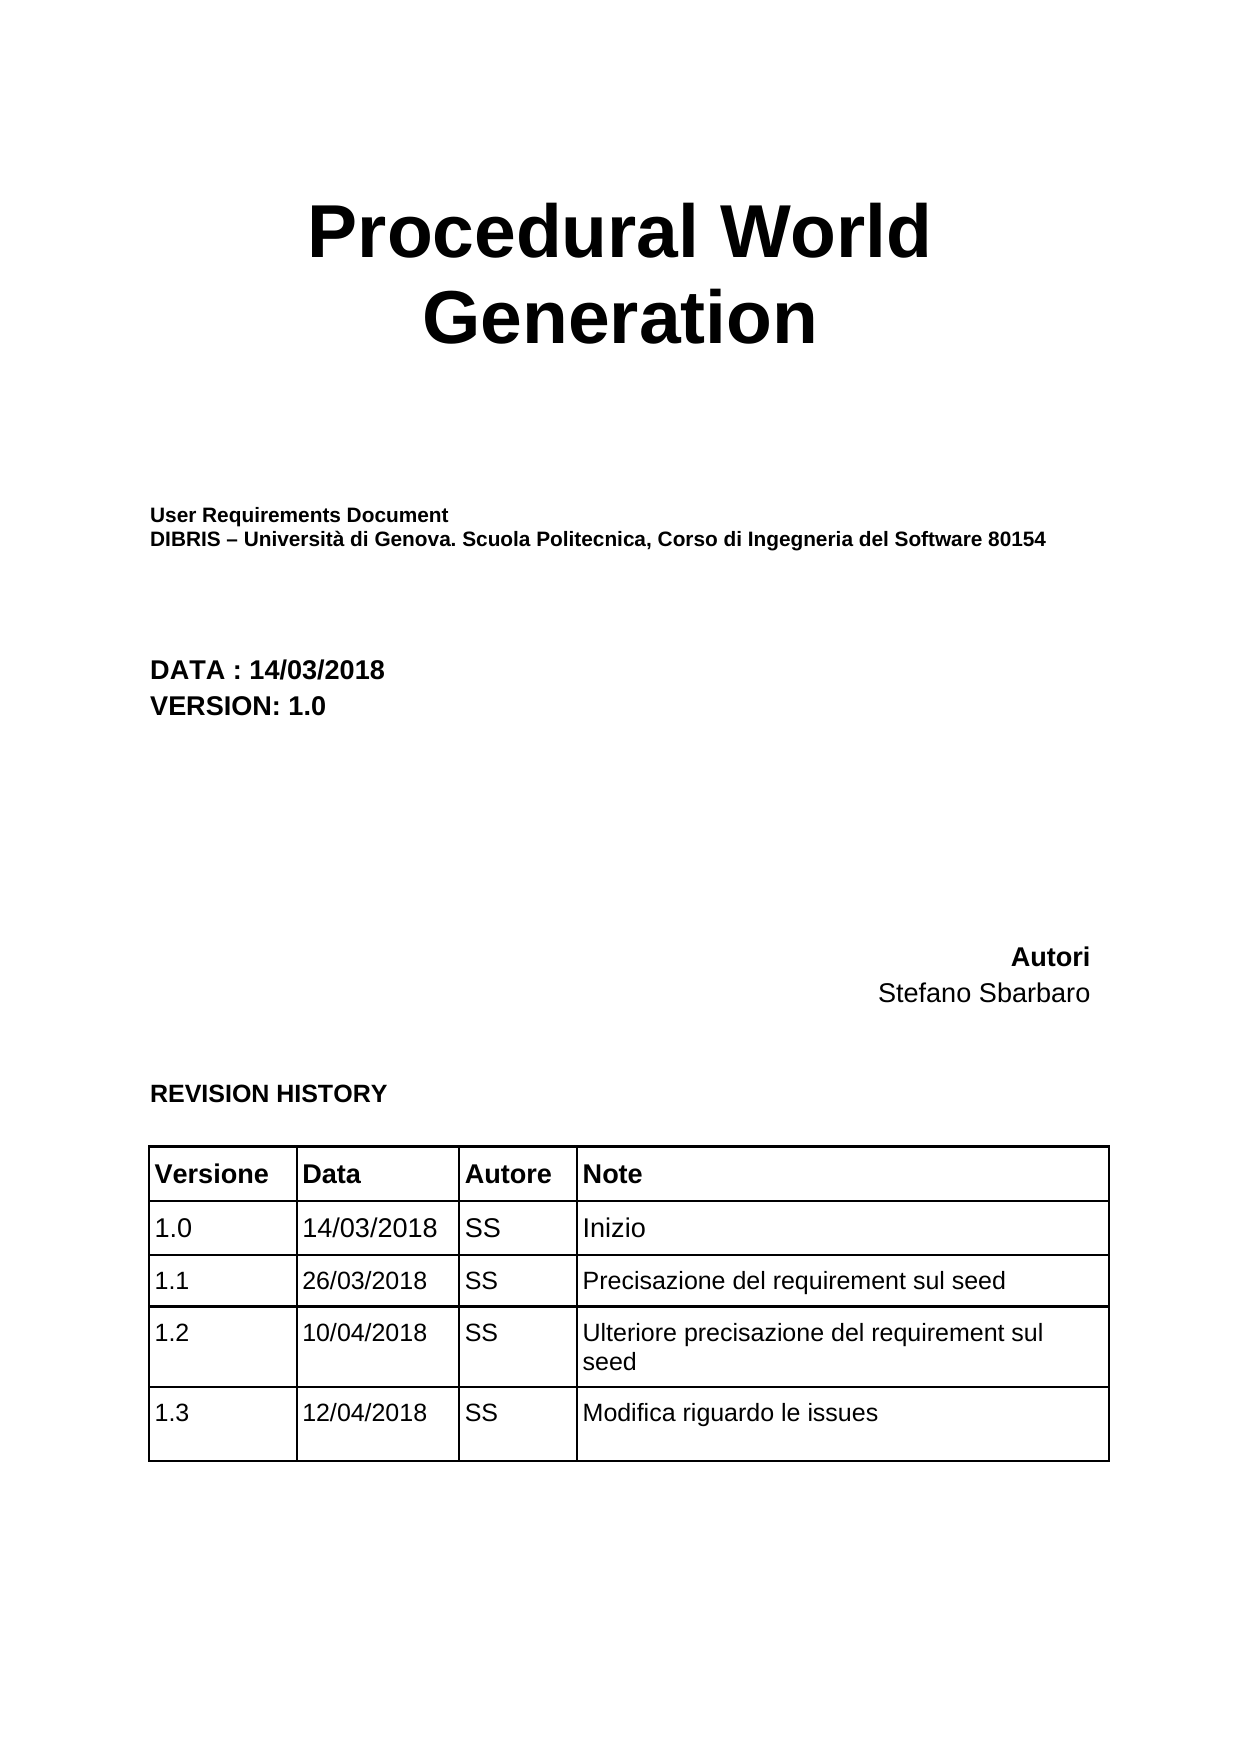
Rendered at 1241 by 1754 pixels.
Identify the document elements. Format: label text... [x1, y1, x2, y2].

table_cell 14/03/2018 [298, 1202, 458, 1254]
table_header Autore [460, 1148, 576, 1199]
table_cell 1.3 [150, 1388, 296, 1460]
table_cell 12/04/2018 [298, 1388, 458, 1460]
table_cell SS [460, 1256, 576, 1305]
table_cell 1.1 [150, 1256, 296, 1305]
table_cell 1.0 [150, 1202, 296, 1254]
table_cell SS [460, 1388, 576, 1460]
table_header Note [578, 1148, 1108, 1199]
table_cell Ulteriore precisazione del requirement sul seed [578, 1308, 1108, 1386]
table_cell 1.2 [150, 1308, 296, 1386]
text Autori [150, 941, 1090, 973]
text User Requirements Document [150, 503, 1090, 527]
table_cell Inizio [578, 1202, 1108, 1254]
table_cell SS [460, 1308, 576, 1386]
text VERSION: 1.0 [150, 690, 1090, 721]
text REVISION HISTORY [150, 1079, 1090, 1108]
table_cell Precisazione del requirement sul seed [578, 1256, 1108, 1305]
table_cell Modifica riguardo le issues [578, 1388, 1108, 1460]
table_cell SS [460, 1202, 576, 1254]
table_cell 10/04/2018 [298, 1308, 458, 1386]
text Procedural World Generation [150, 187, 1090, 359]
table_header Data [298, 1148, 458, 1199]
text DATA : 14/03/2018 [150, 654, 1090, 685]
table_header Versione [150, 1148, 296, 1199]
text Stefano Sbarbaro [150, 977, 1090, 1008]
table_cell 26/03/2018 [298, 1256, 458, 1305]
text DIBRIS – Università di Genova. Scuola Politecnica, Corso di Ingegneria del Software 80154 [150, 527, 1090, 551]
